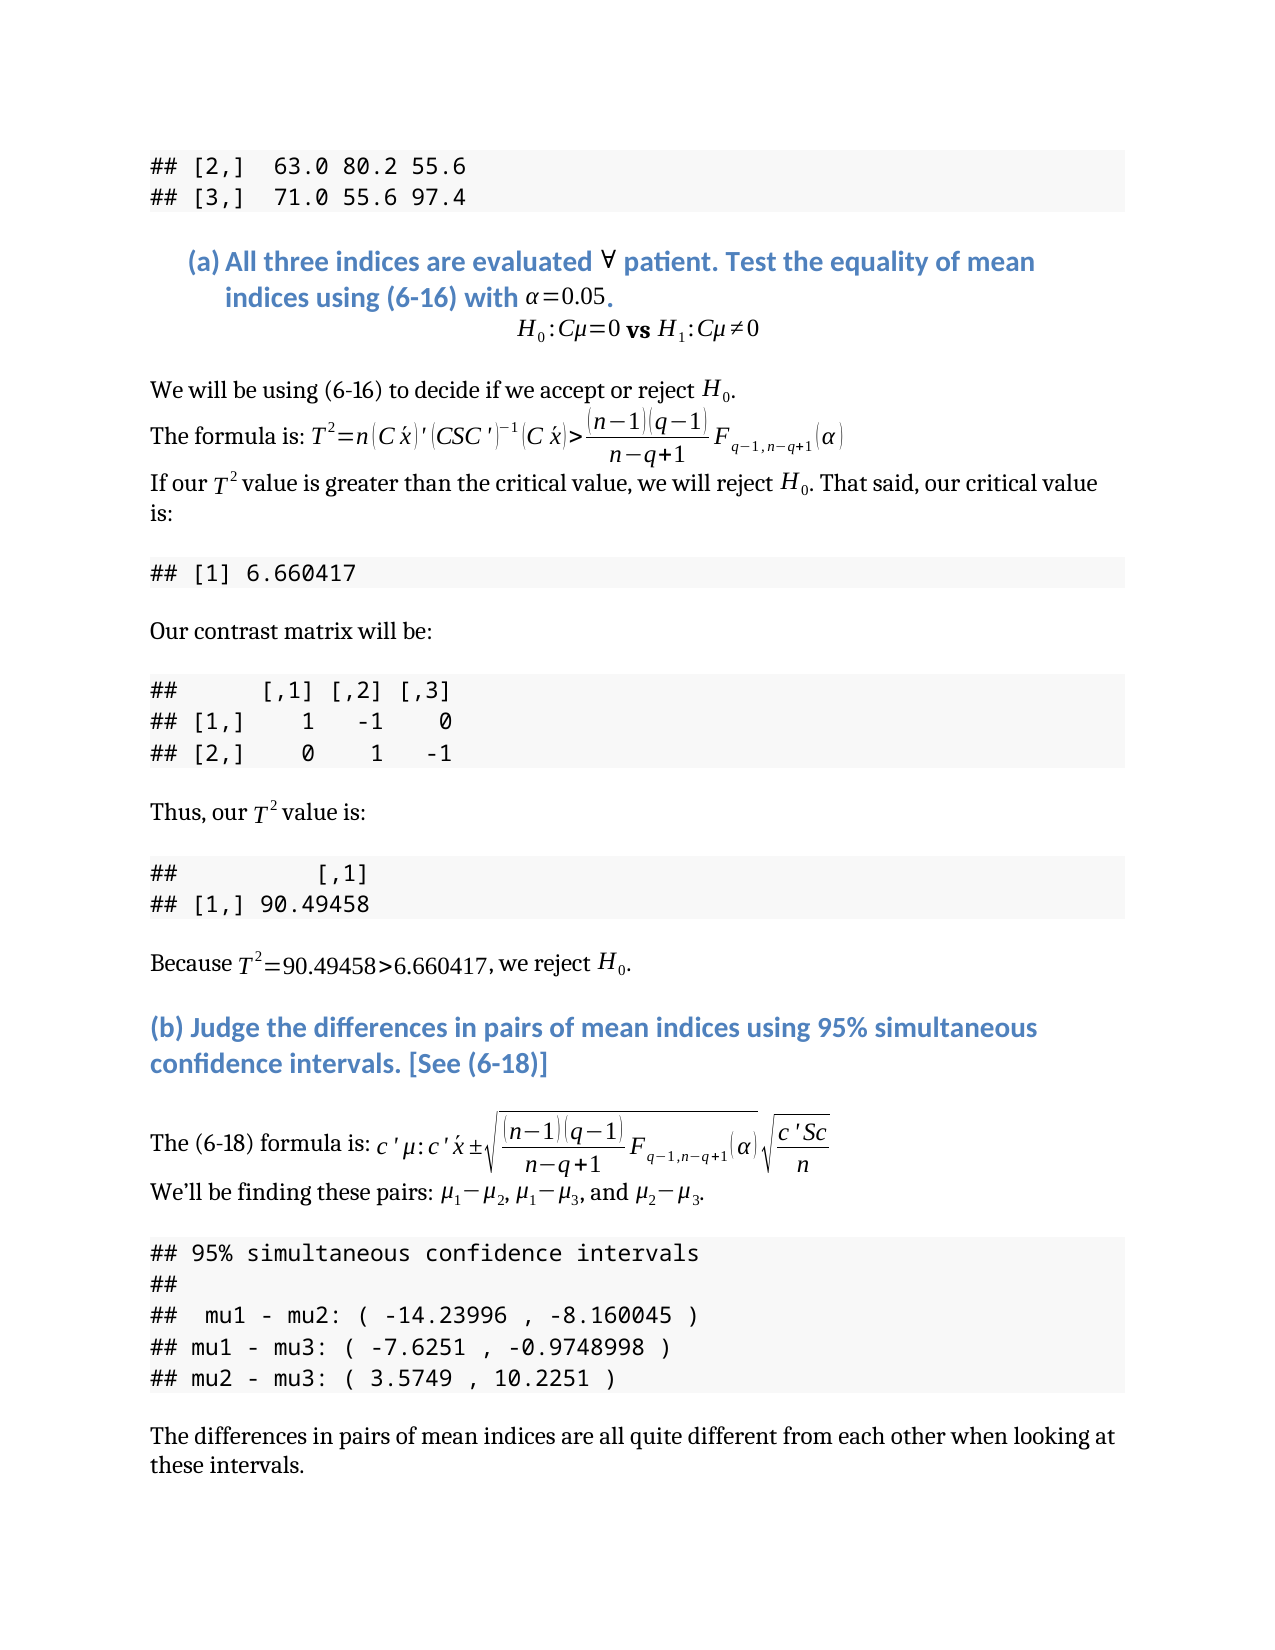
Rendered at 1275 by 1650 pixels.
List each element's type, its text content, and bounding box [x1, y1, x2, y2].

text ## [,1] ## [1,] 90.49458 [150, 856, 1125, 919]
text The differences in pairs of mean indices are all quite different from each other when looking at these intervals. [150, 1422, 1125, 1479]
text The formula is: [150, 406, 1125, 468]
text Because , we reject . [150, 948, 1125, 979]
text If our value is greater than the critical value, we will reject . That said, our critical value is: [150, 468, 1125, 528]
text ## mu1 - mu3: ( -7.6251 , -0.9748998 ) [150, 1331, 1125, 1362]
text We’ll be finding these pairs: , , and . [150, 1177, 1125, 1208]
text ## mu2 - mu3: ( 3.5749 , 10.2251 ) [150, 1362, 1125, 1393]
text We will be using (6-16) to decide if we accept or reject . [150, 374, 1125, 406]
subtitle (b) Judge the differences in pairs of mean indices using 95% simultaneous confidence intervals. [See (6-18)] [150, 1009, 1125, 1081]
text Our contrast matrix will be: [150, 617, 1125, 645]
text ## ## mu1 - mu2: ( -14.23996 , -8.160045 ) [150, 1268, 1125, 1331]
text The (6-18) formula is: [150, 1109, 1125, 1177]
text ## [1] 6.660417 [150, 557, 1125, 588]
subtitle All three indices are evaluated patient. Test the equality of mean indices using (6-16) with . [187, 243, 1125, 314]
text Thus, our value is: [150, 797, 1125, 828]
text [150, 150, 1125, 212]
text ## [,1] [,2] [,3] ## [1,] 1 -1 0 ## [2,] 0 1 -1 [150, 674, 1125, 768]
text ## 95% simultaneous confidence intervals [150, 1237, 1125, 1268]
text vs [150, 314, 1125, 346]
